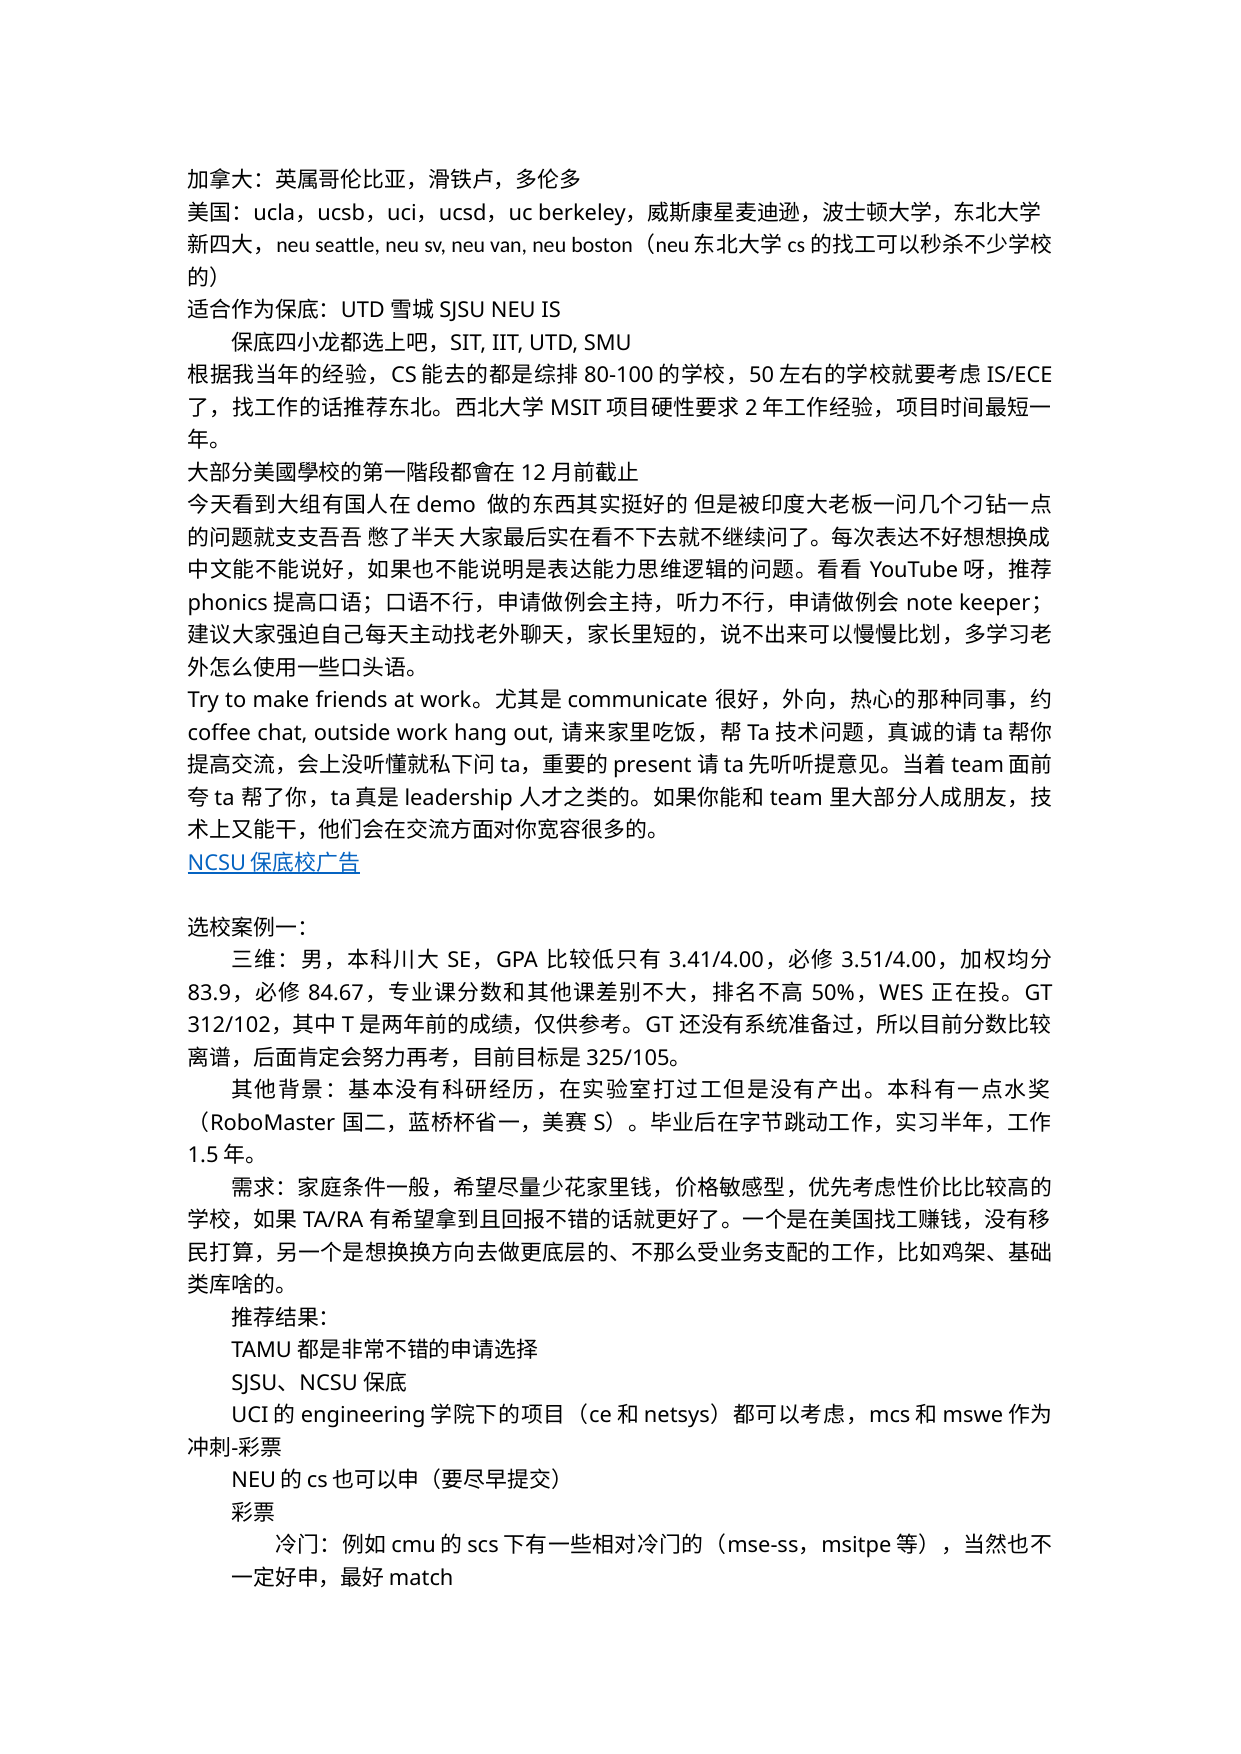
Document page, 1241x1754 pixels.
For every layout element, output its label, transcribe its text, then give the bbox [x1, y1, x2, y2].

text 其他背景：基本没有科研经历，在实验室打过工但是没有产出。本科有一点水奖（RoboMaster 国二，蓝桥杯省一，美赛 S）。毕业后在字节跳动工作，实习半年，工作1.5年。 [187, 1072, 1053, 1169]
text 彩票 [187, 1494, 1053, 1527]
text 大部分美國學校的第一階段都會在 12 月前截止 [187, 454, 1053, 487]
text 三维：男，本科川大 SE，GPA 比较低只有 3.41/4.00，必修 3.51/4.00，加权均分 83.9，必修 84.67，专业课分数和其他课差别不大，排名不高 50%，WES 正在投。GT 312/102，其中 T 是两年前的成绩，仅供参考。GT 还没有系统准备过，所以目前分数比较离谱，后面肯定会努力再考，目前目标是 325/105。 [187, 942, 1053, 1072]
text NEU的cs也可以申（要尽早提交） [187, 1462, 1053, 1494]
text UCI的engineering学院下的项目（ce和netsys）都可以考虑，mcs和mswe作为冲刺-彩票 [187, 1397, 1053, 1462]
text 选校案例一： [187, 909, 1053, 942]
text 新四大，neu seattle, neu sv, neu van, neu boston（neu东北大学 cs的找工可以秒杀不少学校的） [187, 227, 1053, 292]
text 保底四小龙都选上吧，SIT, IIT, UTD, SMU [187, 324, 1053, 357]
text 根据我当年的经验，CS能去的都是综排80-100的学校，50左右的学校就要考虑IS/ECE了，找工作的话推荐东北。西北大学MSIT项目硬性要求2年工作经验，项目时间最短一年。 [187, 357, 1053, 454]
text Try to make friends at work。尤其是communicate 很好，外向，热心的那种同事，约coffee chat, outside work hang out, 请来家里吃饭，帮Ta技术问题，真诚的请ta帮你提高交流，会上没听懂就私下问ta，重要的present 请ta先听听提意见。当着team面前夸ta 帮了你，ta真是leadership 人才之类的。如果你能和team 里大部分人成朋友，技术上又能干，他们会在交流方面对你宽容很多的。 [187, 682, 1053, 844]
text 今天看到大组有国人在demo 做的东西其实挺好的 但是被印度大老板一问几个刁钻一点的问题就支支吾吾 憋了半天 大家最后实在看不下去就不继续问了。每次表达不好想想换成中文能不能说好，如果也不能说明是表达能力思维逻辑的问题。看看YouTube呀，推荐phonics提高口语；口语不行，申请做例会主持，听力不行，申请做例会note keeper；建议大家强迫自己每天主动找老外聊天，家长里短的，说不出来可以慢慢比划，多学习老外怎么使用一些口头语。 [187, 487, 1053, 682]
text 加拿大：英属哥伦比亚，滑铁卢，多伦多 [187, 162, 1053, 194]
text 美国：ucla，ucsb，uci，ucsd，uc berkeley，威斯康星麦迪逊，波士顿大学，东北大学 [187, 194, 1053, 227]
text 适合作为保底：UTD 雪城 SJSU NEU IS [187, 292, 1053, 324]
text NCSU保底校广告 [187, 844, 1053, 877]
text 推荐结果： [187, 1299, 1053, 1332]
text 需求：家庭条件一般，希望尽量少花家里钱，价格敏感型，优先考虑性价比比较高的学校，如果 TA/RA 有希望拿到且回报不错的话就更好了。一个是在美国找工赚钱，没有移民打算，另一个是想换换方向去做更底层的、不那么受业务支配的工作，比如鸡架、基础类库啥的。 [187, 1169, 1053, 1299]
text TAMU 都是非常不错的申请选择 [187, 1332, 1053, 1364]
text 冷门：例如cmu的scs下有一些相对冷门的（mse-ss，msitpe等），当然也不一定好申，最好match [231, 1527, 1053, 1592]
text SJSU、NCSU 保底 [187, 1364, 1053, 1397]
